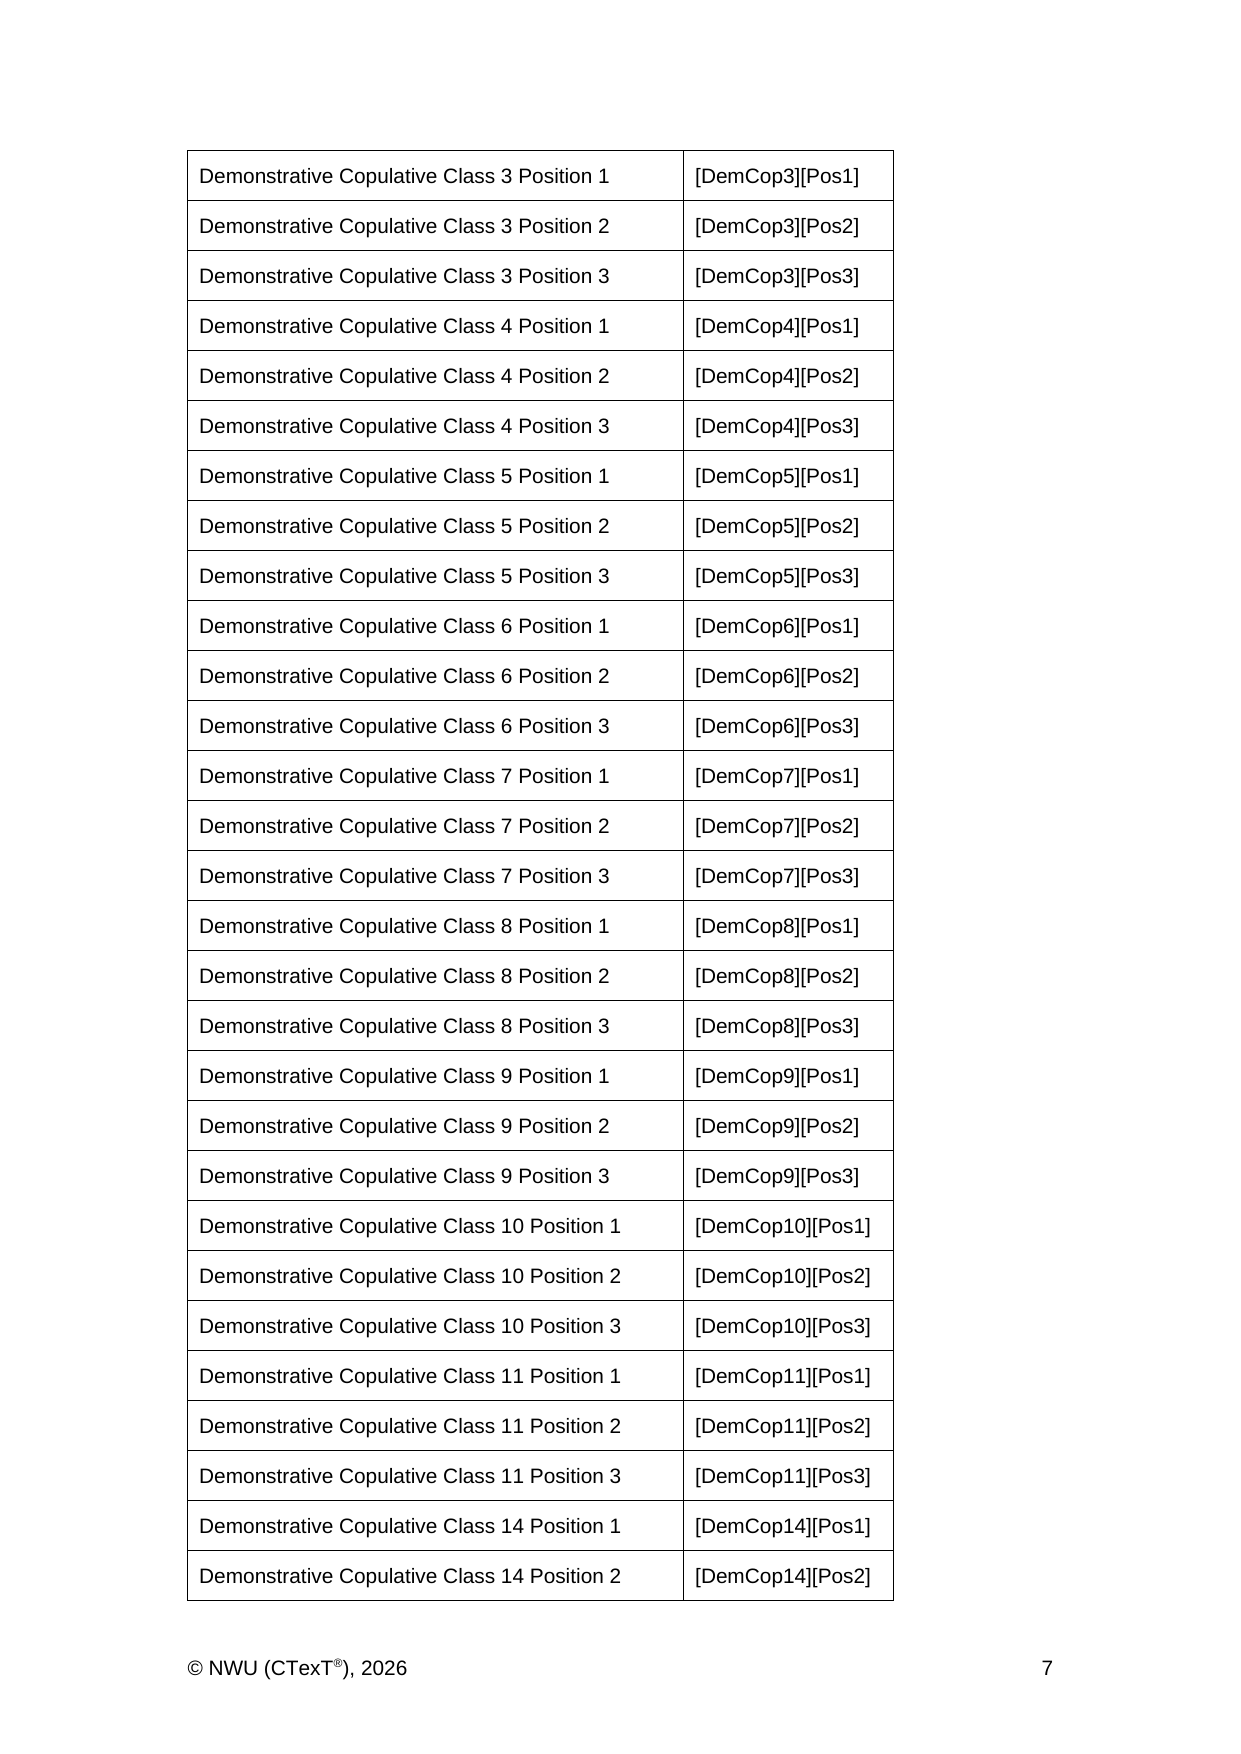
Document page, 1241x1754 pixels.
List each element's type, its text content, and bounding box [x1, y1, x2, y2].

table_cell [DemCop11][Pos3] [684, 1451, 893, 1500]
table_cell [DemCop14][Pos1] [684, 1501, 893, 1550]
table_cell [DemCop9][Pos3] [684, 1151, 893, 1200]
table_cell [DemCop7][Pos3] [684, 851, 893, 900]
table_cell Demonstrative Copulative Class 9 Position 2 [188, 1101, 683, 1150]
table_cell Demonstrative Copulative Class 3 Position 3 [188, 251, 683, 300]
table_cell Demonstrative Copulative Class 9 Position 1 [188, 1051, 683, 1100]
table_cell [DemCop11][Pos2] [684, 1401, 893, 1450]
table_cell [DemCop9][Pos1] [684, 1051, 893, 1100]
table_cell Demonstrative Copulative Class 7 Position 3 [188, 851, 683, 900]
table_cell Demonstrative Copulative Class 6 Position 2 [188, 651, 683, 700]
table_cell [DemCop8][Pos2] [684, 951, 893, 1000]
table_cell [DemCop4][Pos1] [684, 301, 893, 350]
table_cell [DemCop6][Pos2] [684, 651, 893, 700]
table_cell Demonstrative Copulative Class 7 Position 2 [188, 801, 683, 850]
table_cell Demonstrative Copulative Class 8 Position 2 [188, 951, 683, 1000]
table_cell Demonstrative Copulative Class 10 Position 1 [188, 1201, 683, 1250]
table_cell [DemCop4][Pos2] [684, 351, 893, 400]
table_cell [DemCop5][Pos3] [684, 551, 893, 600]
table_cell [DemCop8][Pos1] [684, 901, 893, 950]
table_cell Demonstrative Copulative Class 14 Position 1 [188, 1501, 683, 1550]
table_cell [DemCop10][Pos2] [684, 1251, 893, 1300]
table_cell [DemCop7][Pos1] [684, 751, 893, 800]
table_cell Demonstrative Copulative Class 7 Position 1 [188, 751, 683, 800]
table_cell [DemCop6][Pos1] [684, 601, 893, 650]
table_cell Demonstrative Copulative Class 10 Position 3 [188, 1301, 683, 1350]
table_cell Demonstrative Copulative Class 14 Position 2 [188, 1551, 683, 1600]
table_cell [DemCop14][Pos2] [684, 1551, 893, 1600]
table_cell [DemCop9][Pos2] [684, 1101, 893, 1150]
table_cell [DemCop3][Pos3] [684, 251, 893, 300]
table_cell Demonstrative Copulative Class 10 Position 2 [188, 1251, 683, 1300]
table_cell Demonstrative Copulative Class 9 Position 3 [188, 1151, 683, 1200]
table_cell Demonstrative Copulative Class 4 Position 1 [188, 301, 683, 350]
table_cell [DemCop10][Pos3] [684, 1301, 893, 1350]
table_cell [DemCop10][Pos1] [684, 1201, 893, 1250]
table_cell Demonstrative Copulative Class 4 Position 3 [188, 401, 683, 450]
table_cell Demonstrative Copulative Class 11 Position 3 [188, 1451, 683, 1500]
table_cell Demonstrative Copulative Class 8 Position 1 [188, 901, 683, 950]
table_cell [DemCop3][Pos1] [684, 151, 893, 200]
table_cell Demonstrative Copulative Class 6 Position 3 [188, 701, 683, 750]
table_cell Demonstrative Copulative Class 11 Position 1 [188, 1351, 683, 1400]
table_cell Demonstrative Copulative Class 6 Position 1 [188, 601, 683, 650]
table_cell Demonstrative Copulative Class 4 Position 2 [188, 351, 683, 400]
table_cell Demonstrative Copulative Class 3 Position 2 [188, 201, 683, 250]
table_cell Demonstrative Copulative Class 8 Position 3 [188, 1001, 683, 1050]
table_cell Demonstrative Copulative Class 5 Position 3 [188, 551, 683, 600]
table_cell Demonstrative Copulative Class 11 Position 2 [188, 1401, 683, 1450]
table_cell [DemCop8][Pos3] [684, 1001, 893, 1050]
table_cell Demonstrative Copulative Class 3 Position 1 [188, 151, 683, 200]
table_cell [DemCop5][Pos1] [684, 451, 893, 500]
table_cell [DemCop5][Pos2] [684, 501, 893, 550]
table_cell Demonstrative Copulative Class 5 Position 2 [188, 501, 683, 550]
table_cell [DemCop3][Pos2] [684, 201, 893, 250]
table_cell Demonstrative Copulative Class 5 Position 1 [188, 451, 683, 500]
table_cell [DemCop7][Pos2] [684, 801, 893, 850]
table_cell [DemCop11][Pos1] [684, 1351, 893, 1400]
table_cell [DemCop4][Pos3] [684, 401, 893, 450]
table_cell [DemCop6][Pos3] [684, 701, 893, 750]
